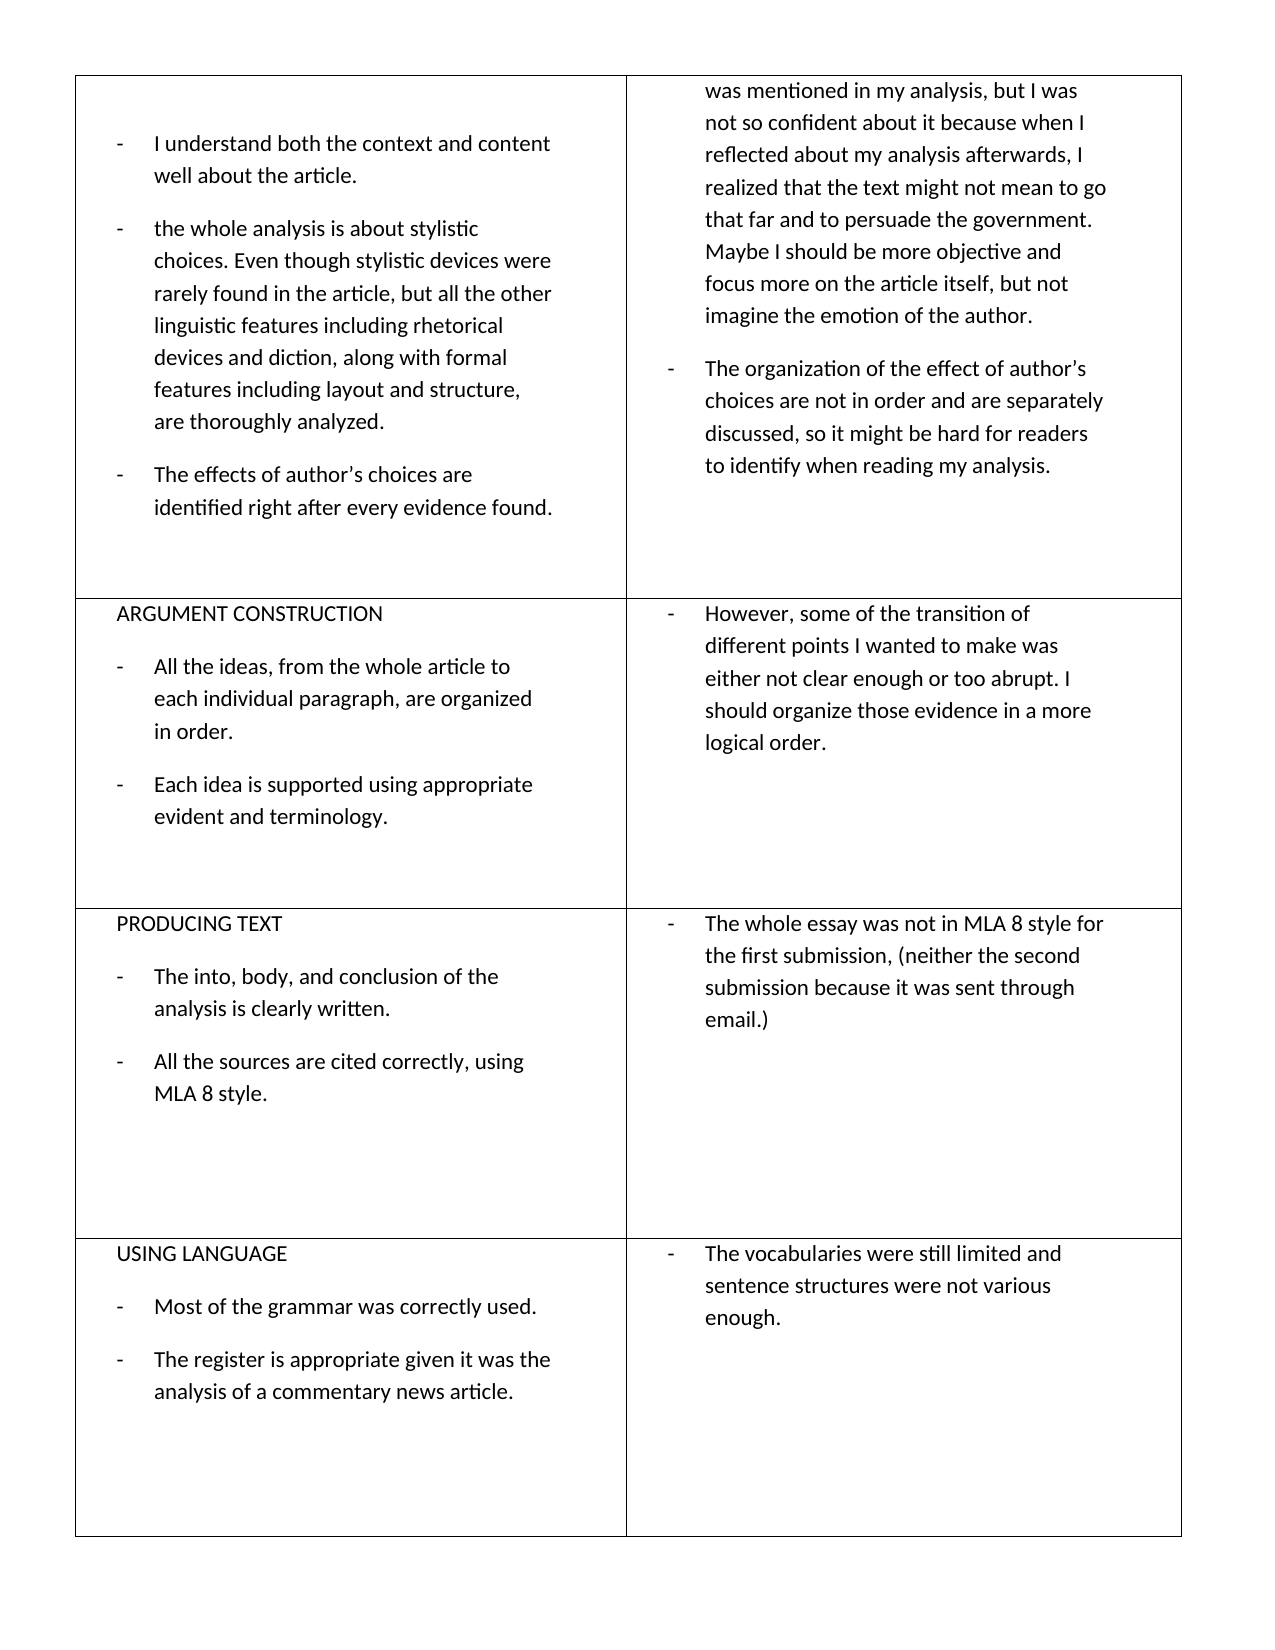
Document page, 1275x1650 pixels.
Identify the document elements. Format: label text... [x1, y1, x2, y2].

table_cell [76, 76, 626, 598]
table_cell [627, 1239, 1181, 1536]
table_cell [76, 1239, 626, 1536]
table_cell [627, 76, 1181, 598]
table_cell However, some of the transition of different points I wanted to make was either not clear enough or too abrupt. I should organize those evidence in a more logical order. [627, 599, 1181, 908]
table_cell PRODUCING TEXT The into, body, and conclusion of the analysis is clearly written. All the sources are cited correctly, using MLA 8 style. [76, 909, 626, 1238]
table_cell ARGUMENT CONSTRUCTION All the ideas, from the whole article to each individual paragraph, are organized in order. Each idea is supported using appropriate evident and terminology. [76, 599, 626, 908]
table_cell The whole essay was not in MLA 8 style for the first submission, (neither the second submission because it was sent through email.) [627, 909, 1181, 1238]
